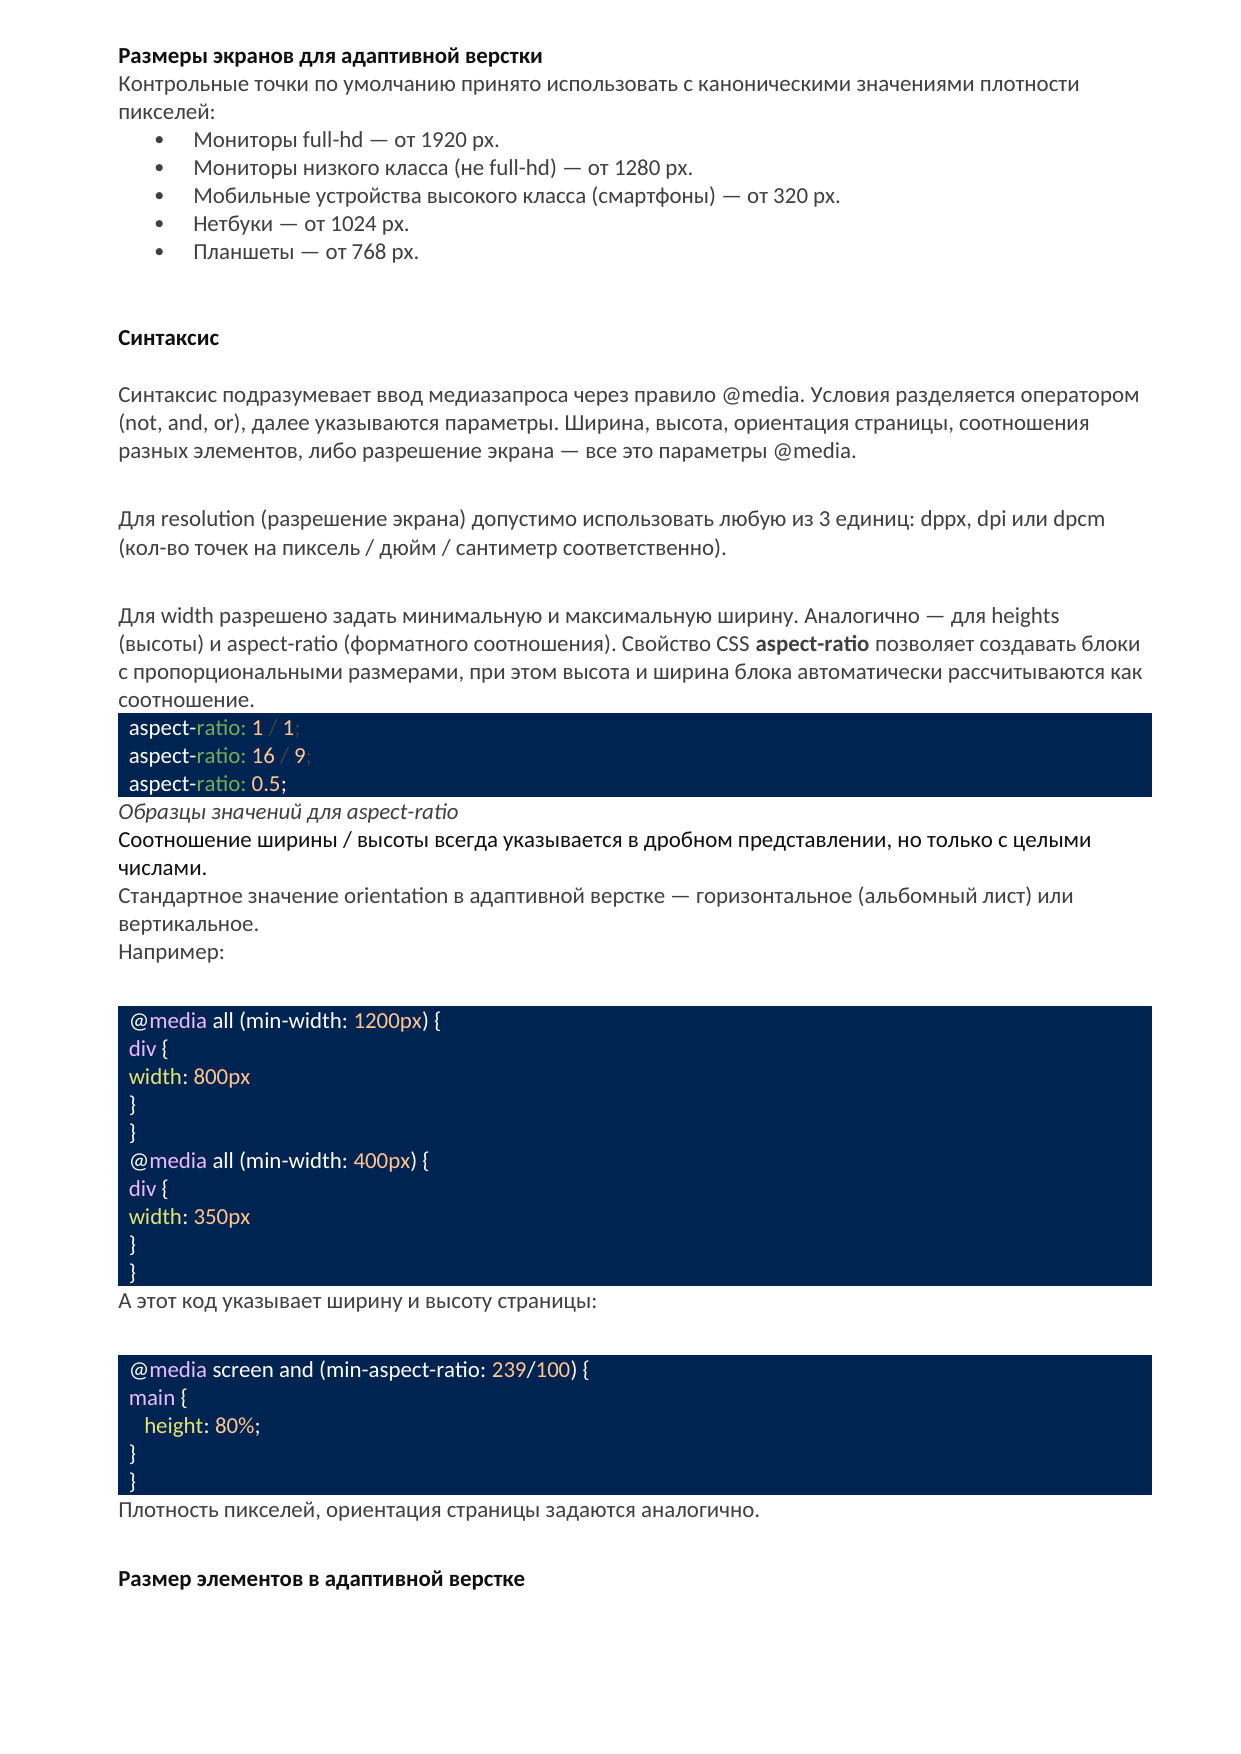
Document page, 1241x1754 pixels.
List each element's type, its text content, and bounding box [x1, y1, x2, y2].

text @media all (min-width: 1200px) { [118, 1006, 1152, 1034]
text div { [118, 1174, 1152, 1202]
text div { [118, 1034, 1152, 1062]
text Контрольные точки по умолчанию принято использовать с каноническими значениями плотности пикселей: [118, 69, 1152, 125]
text Для width разрешено задать минимальную и максимальную ширину. Аналогично — для heights (высоты) и aspect-ratio (форматного соотношения). Свойство CSS aspect-ratio позволяет создавать блоки с пропорциональными размерами, при этом высота и ширина блока автоматически рассчитываются как соотношение. [118, 601, 1152, 713]
text main { [118, 1383, 1152, 1411]
text } [118, 1439, 1152, 1467]
text aspect-ratio: 0.5; [118, 769, 1152, 797]
list Планшеты — от 768 px. [156, 237, 1152, 266]
text Размер элементов в адаптивной верстке [118, 1564, 1152, 1592]
text Стандартное значение orientation в адаптивной верстке — горизонтальное (альбомный лист) или вертикальное. Например: [118, 881, 1152, 966]
text Плотность пикселей, ориентация страницы задаются аналогично. [118, 1495, 1152, 1523]
text aspect-ratio: 16 / 9; [118, 741, 1152, 769]
text height: 80%; [118, 1411, 1152, 1439]
text } [118, 1230, 1152, 1258]
text Размеры экранов для адаптивной верстки [118, 41, 1152, 69]
list Мобильные устройства высокого класса (смартфоны) — от 320 px. [156, 181, 1152, 209]
text Синтаксис подразумевает ввод медиазапроса через правило @media. Условия разделяется оператором (not, and, or), далее указываются параметры. Ширина, высота, ориентация страницы, соотношения разных элементов, либо разрешение экрана — все это параметры @media. [118, 380, 1152, 464]
text Для resolution (разрешение экрана) допустимо использовать любую из 3 единиц: dppx, dpi или dpcm (кол-во точек на пиксель / дюйм / сантиметр соответственно). [118, 504, 1152, 561]
text aspect-ratio: 1 / 1; [118, 713, 1152, 741]
text Соотношение ширины / высоты всегда указывается в дробном представлении, но только с целыми числами. [118, 825, 1152, 881]
list Мониторы низкого класса (не full-hd) — от 1280 px. [156, 153, 1152, 181]
text @media screen and (min-aspect-ratio: 239/100) { [118, 1355, 1152, 1383]
text @media all (min-width: 400px) { [118, 1146, 1152, 1174]
text width: 800px [118, 1062, 1152, 1090]
list Мониторы full-hd — от 1920 px. [156, 125, 1152, 153]
text } [118, 1258, 1152, 1286]
text Синтаксис [118, 323, 1152, 351]
text } [118, 1118, 1152, 1146]
text Образцы значений для aspect-ratio [118, 797, 1152, 825]
text width: 350px [118, 1202, 1152, 1230]
list Нетбуки — от 1024 px. [156, 209, 1152, 237]
text } [118, 1467, 1152, 1495]
text А этот код указывает ширину и высоту страницы: [118, 1286, 1152, 1314]
text } [118, 1090, 1152, 1118]
